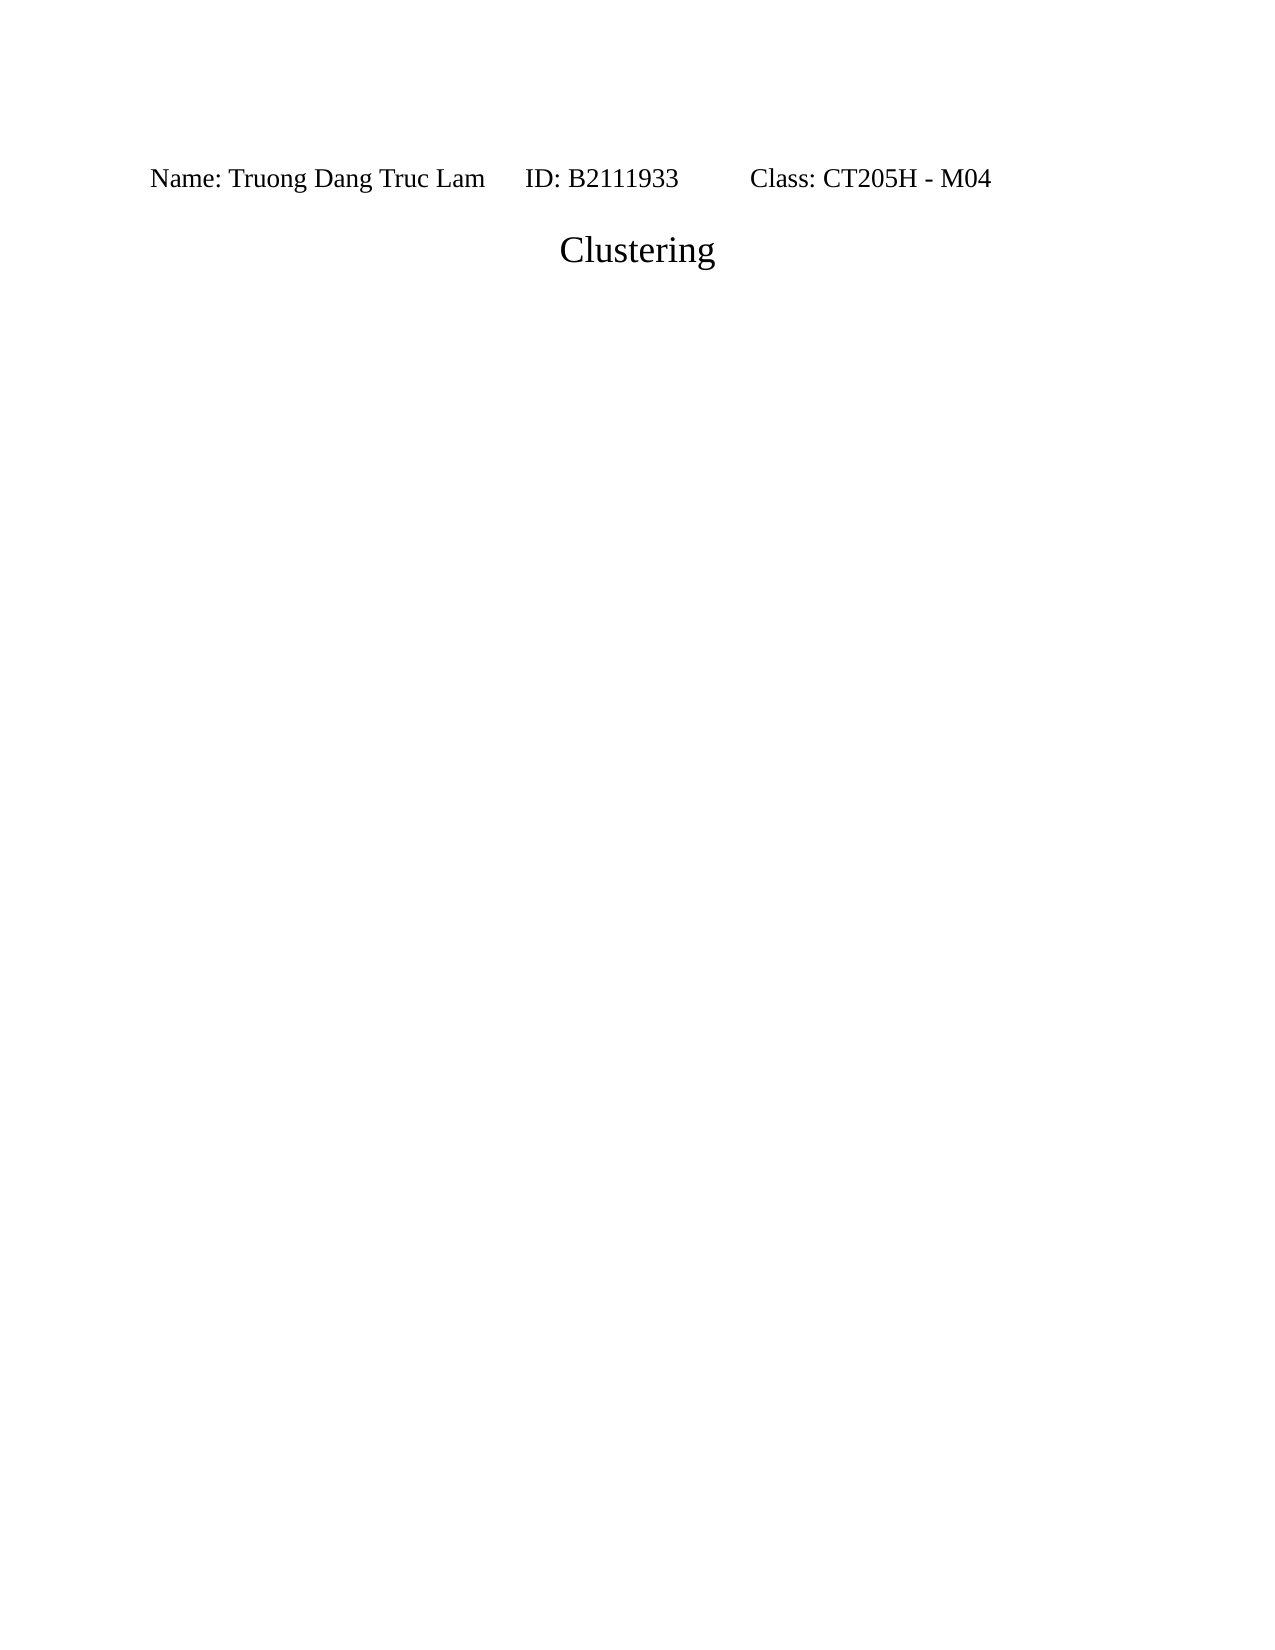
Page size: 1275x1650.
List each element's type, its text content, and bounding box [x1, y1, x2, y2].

subtitle Clustering [150, 228, 1125, 271]
text Name: Truong Dang Truc Lam ID: B2111933 Class: CT205H - M04 [150, 162, 1125, 194]
